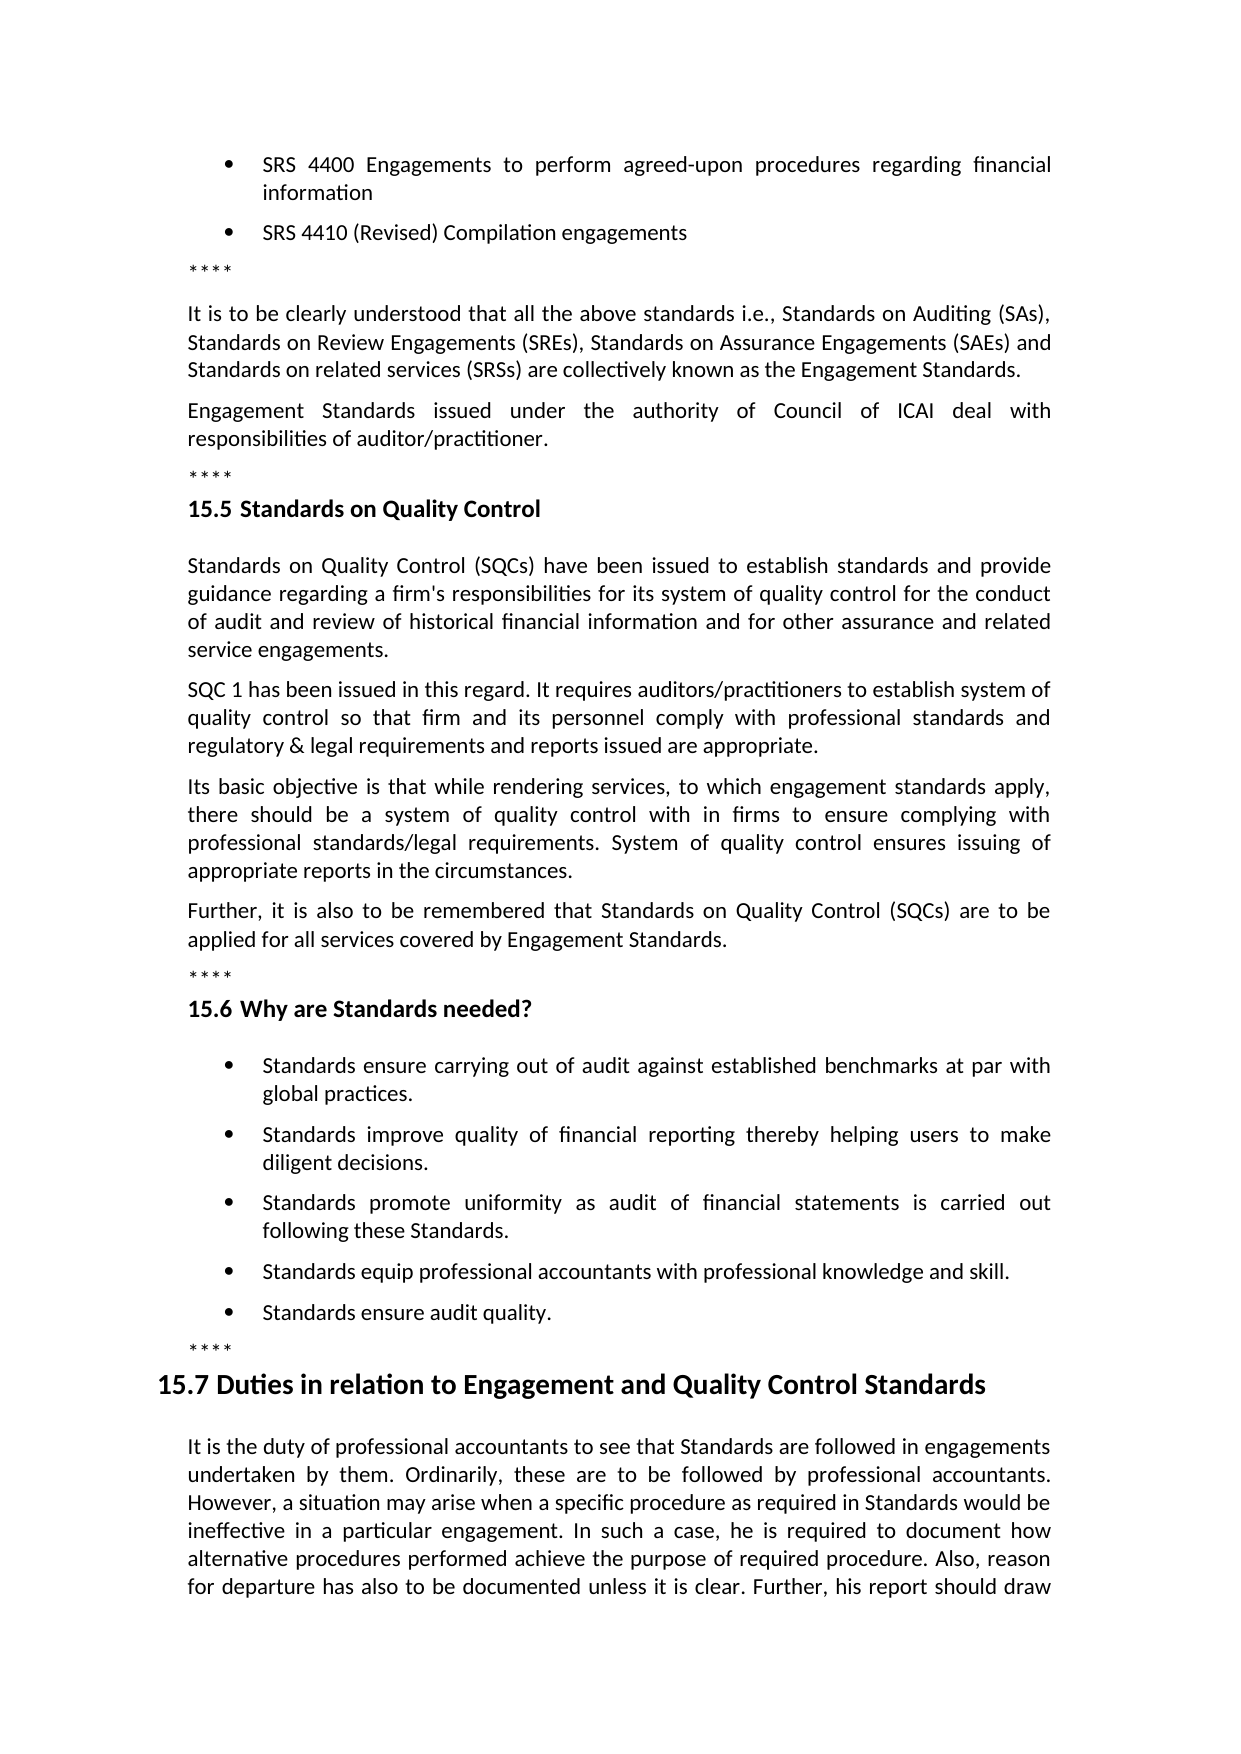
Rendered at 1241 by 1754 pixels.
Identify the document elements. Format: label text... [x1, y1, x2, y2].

list Standards improve quality of financial reporting thereby helping users to make diligent decisions. [225, 1120, 1053, 1176]
list **** [187, 1338, 1053, 1366]
list SRS 4400 Engagements to perform agreed-upon procedures regarding financial information [225, 150, 1053, 206]
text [187, 1432, 1053, 1600]
text SQC 1 has been issued in this regard. It requires auditors/practitioners to establish system of quality control so that firm and its personnel comply with professional standards and regulatory & legal requirements and reports issued are appropriate. [187, 676, 1053, 759]
list SRS 4410 (Revised) Compilation engagements [225, 218, 1053, 247]
text **** [187, 965, 1053, 993]
text **** [187, 259, 1053, 287]
text Its basic objective is that while rendering services, to which engagement standards apply, there should be a system of quality control with in firms to ensure complying with professional standards/legal requirements. System of quality control ensures issuing of appropriate reports in the circumstances. [187, 772, 1053, 884]
list Duties in relation to Engagement and Quality Control Standards [157, 1366, 1053, 1402]
text Standards on Quality Control (SQCs) have been issued to establish standards and provide guidance regarding a firm's responsibilities for its system of quality control for the conduct of audit and review of historical financial information and for other assurance and related service engagements. [187, 551, 1053, 663]
list Standards on Quality Control [187, 493, 1053, 523]
list Standards ensure carrying out of audit against established benchmarks at par with global practices. [225, 1051, 1053, 1107]
list Standards ensure audit quality. [225, 1298, 1053, 1326]
list Why are Standards needed? [187, 993, 1053, 1024]
text Further, it is also to be remembered that Standards on Quality Control (SQCs) are to be applied for all services covered by Engagement Standards. [187, 897, 1053, 953]
text **** [187, 465, 1053, 493]
list Standards equip professional accountants with professional knowledge and skill. [225, 1257, 1053, 1285]
text Engagement Standards issued under the authority of Council of ICAI deal with responsibilities of auditor/practitioner. [187, 396, 1053, 452]
text It is to be clearly understood that all the above standards i.e., Standards on Auditing (SAs), Standards on Review Engagements (SREs), Standards on Assurance Engagements (SAEs) and Standards on related services (SRSs) are collectively known as the Engagement Standards. [187, 299, 1053, 384]
list Standards promote uniformity as audit of financial statements is carried out following these Standards. [225, 1188, 1053, 1244]
